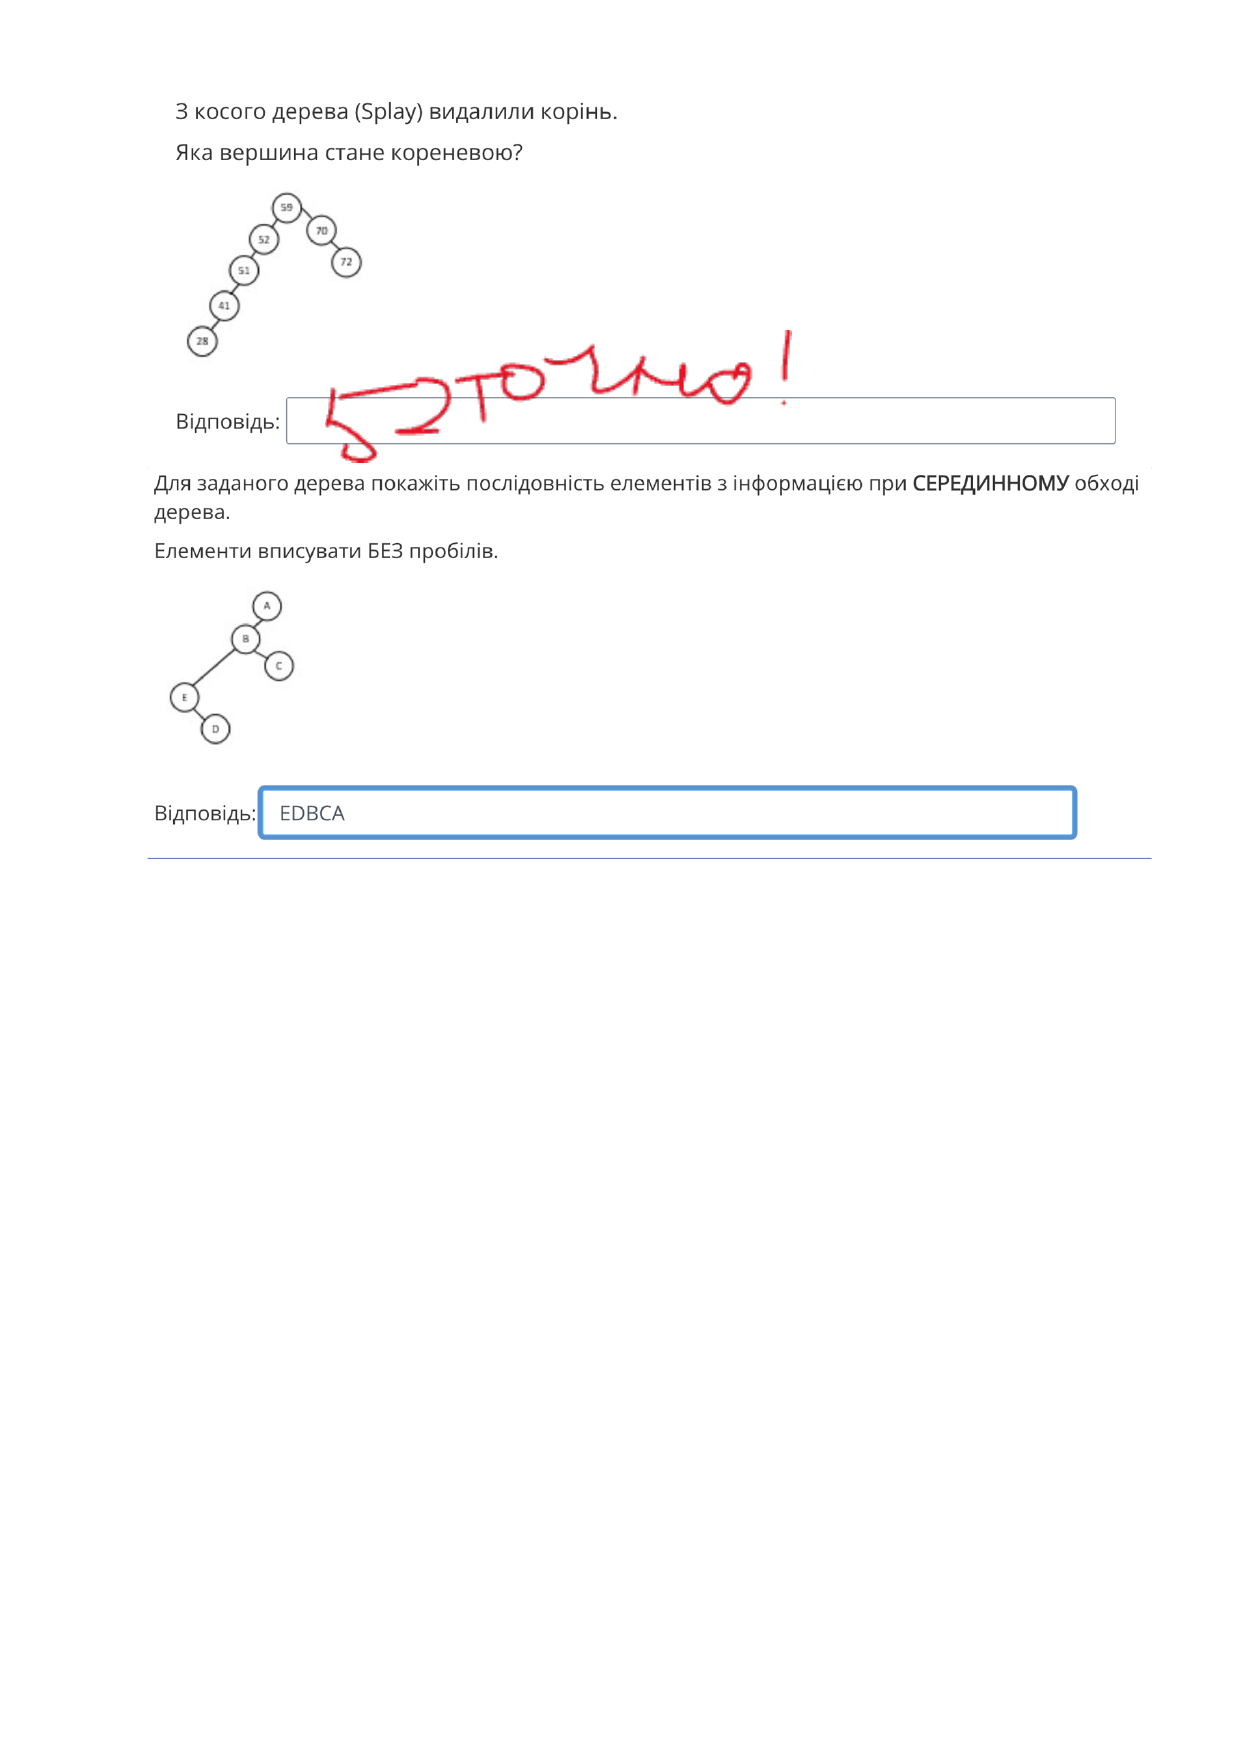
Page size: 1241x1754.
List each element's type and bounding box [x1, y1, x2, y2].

picture [147, 88, 1152, 861]
